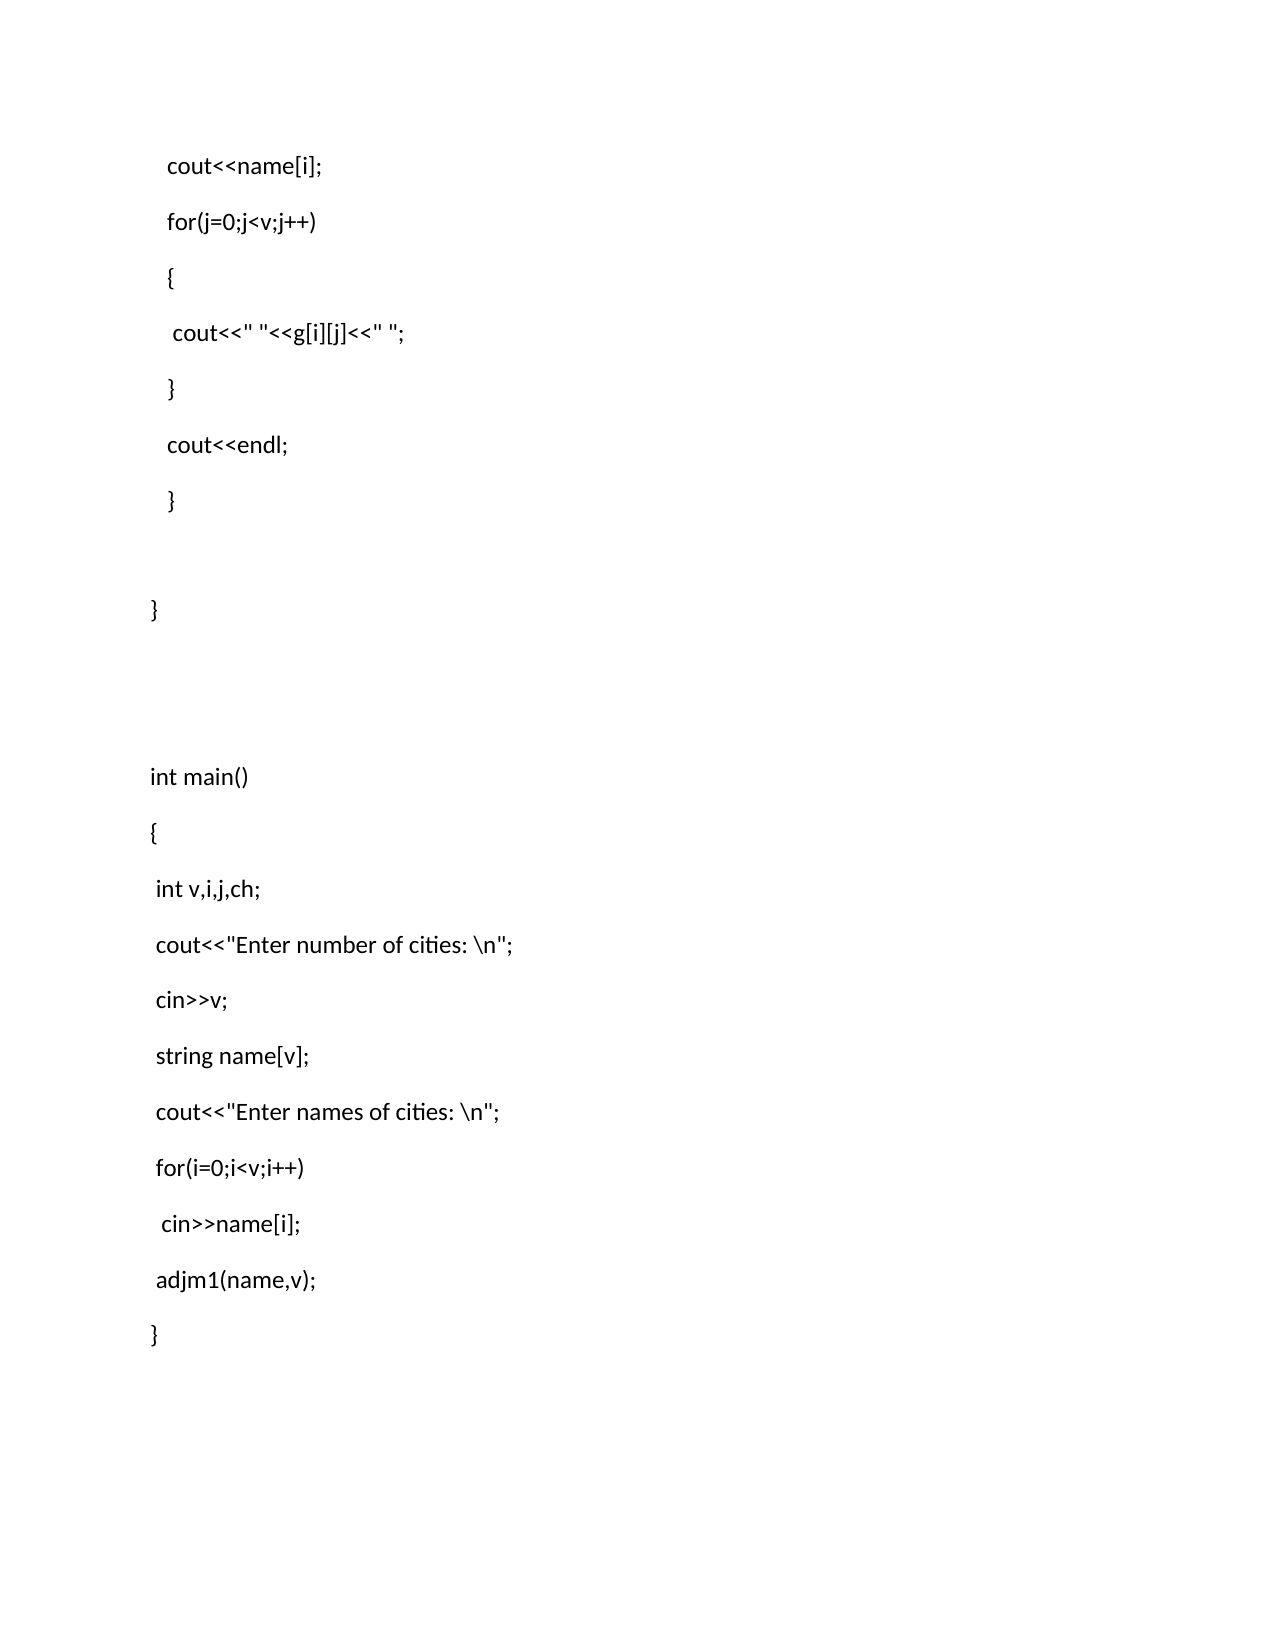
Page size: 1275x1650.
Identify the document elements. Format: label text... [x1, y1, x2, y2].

text cout<<"Enter number of cities: \n"; [150, 929, 1125, 959]
text for(i=0;i<v;i++) [150, 1152, 1125, 1183]
text cout<<" "<<g[i][j]<<" "; [150, 317, 1125, 348]
text cin>>v; [150, 985, 1125, 1015]
text for(j=0;j<v;j++) [150, 206, 1125, 236]
text string name[v]; [150, 1041, 1125, 1071]
text int v,i,j,ch; [150, 873, 1125, 903]
text adjm1(name,v); [150, 1264, 1125, 1294]
text } [150, 485, 1125, 516]
text { [150, 262, 1125, 292]
text cout<<endl; [150, 429, 1125, 460]
text } [150, 373, 1125, 404]
text { [150, 817, 1125, 848]
text cout<<"Enter names of cities: \n"; [150, 1096, 1125, 1127]
text } [150, 1320, 1125, 1350]
text cout<<name[i]; [150, 150, 1125, 181]
text } [150, 594, 1125, 624]
text int main() [150, 761, 1125, 792]
text cin>>name[i]; [150, 1208, 1125, 1238]
